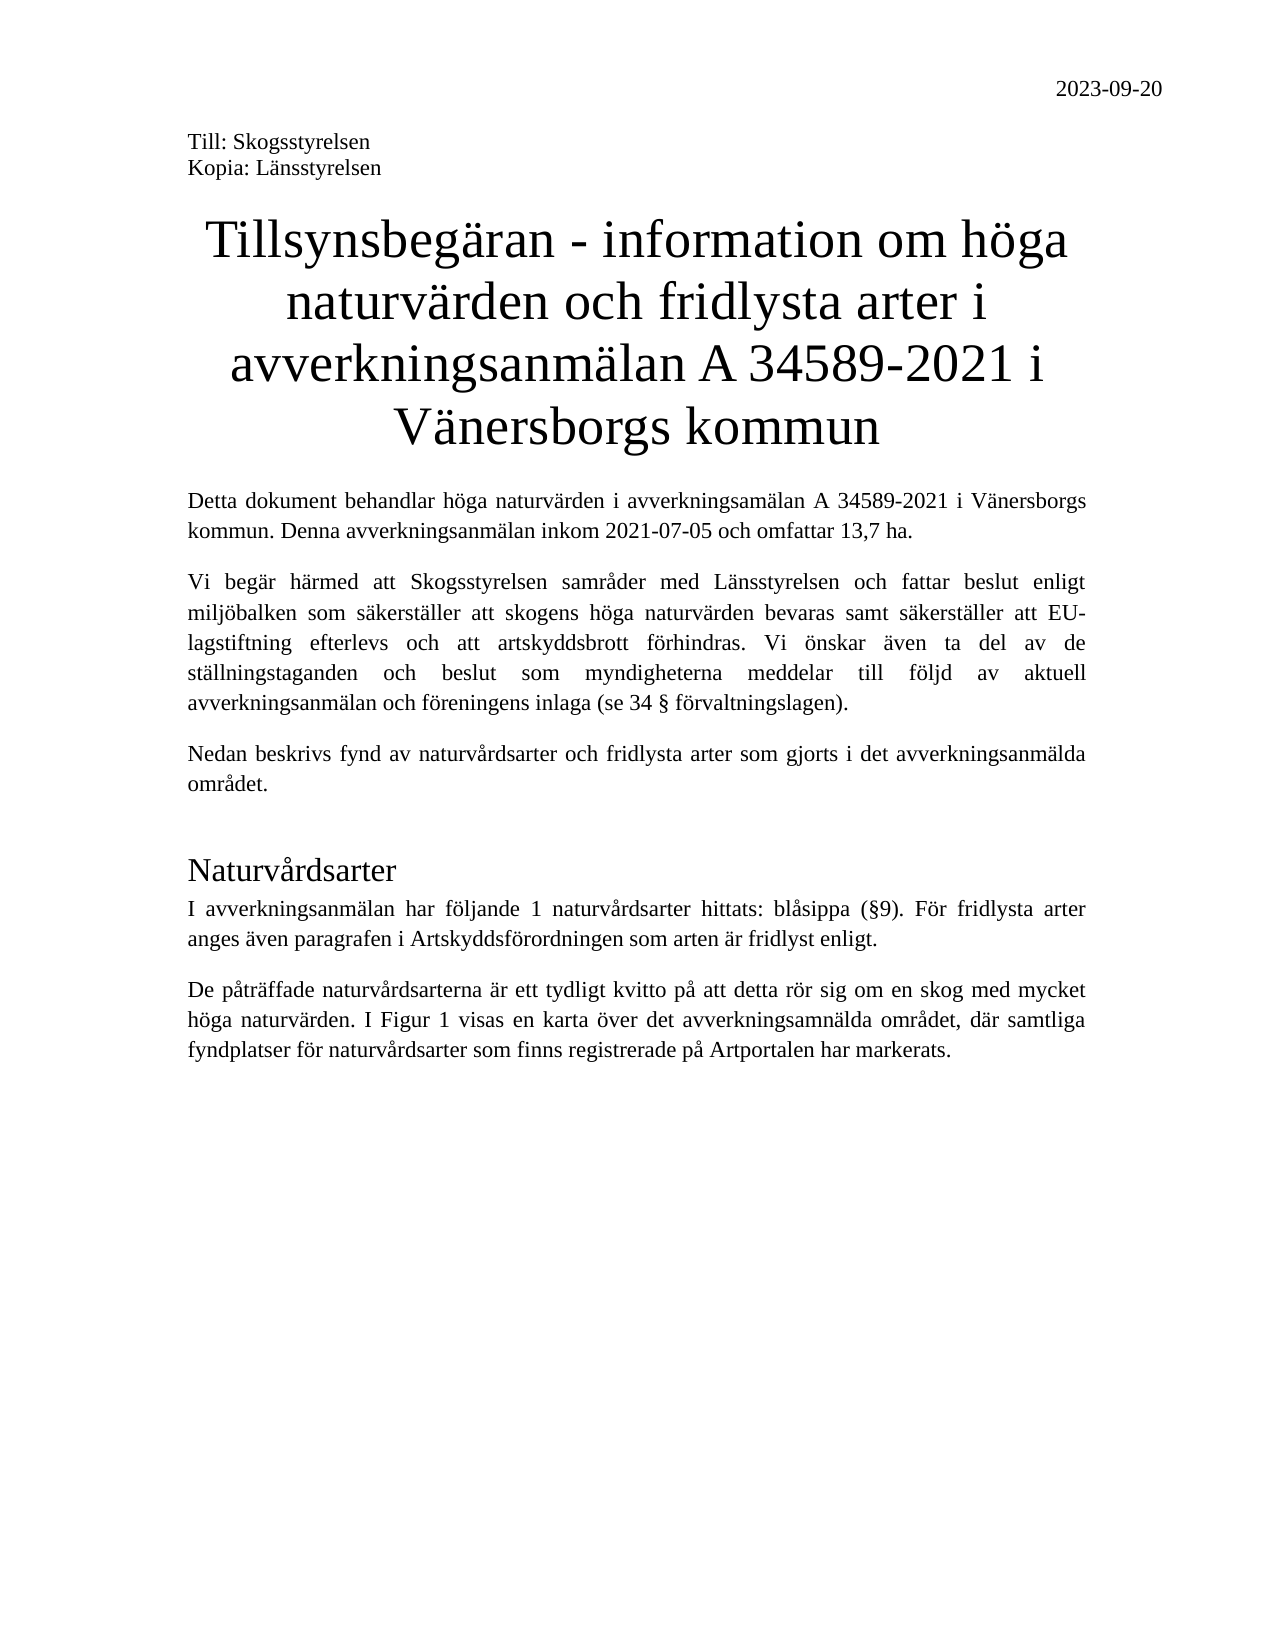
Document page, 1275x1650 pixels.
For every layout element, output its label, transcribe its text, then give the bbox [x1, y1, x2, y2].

text Detta dokument behandlar höga naturvärden i avverkningsamälan A 34589-2021 i Vänersborgs kommun. Denna avverkningsanmälan inkom 2021-07-05 och omfattar 13,7 ha. [187, 487, 1087, 544]
text I avverkningsanmälan har följande 1 naturvårdsarter hittats: blåsippa (§9). För fridlysta arter anges även paragrafen i Artskyddsförordningen som arten är fridlyst enligt. [187, 895, 1087, 951]
subtitle Naturvårdsarter [187, 851, 1087, 889]
text De påträffade naturvårdsarterna är ett tydligt kvitto på att detta rör sig om en skog med mycket höga naturvärden. I Figur 1 visas en karta över det avverkningsamnälda området, där samtliga fyndplatser för naturvårdsarter som finns registrerade på Artportalen har markerats. [187, 976, 1087, 1063]
text Vi begär härmed att Skogsstyrelsen samråder med Länsstyrelsen och fattar beslut enligt miljöbalken som säkerställer att skogens höga naturvärden bevaras samt säkerställer att EU-lagstiftning efterlevs och att artskyddsbrott förhindras. Vi önskar även ta del av de ställningstaganden och beslut som myndigheterna meddelar till följd av aktuell avverkningsanmälan och föreningens inlaga (se 34 § förvaltningslagen). [187, 568, 1087, 716]
title Tillsynsbegäran - information om höga naturvärden och fridlysta arter i avverkningsanmälan A 34589-2021 i Vänersborgs kommun [187, 207, 1087, 456]
text Nedan beskrivs fynd av naturvårdsarter och fridlysta arter som gjorts i det avverkningsanmälda området. [187, 740, 1087, 797]
